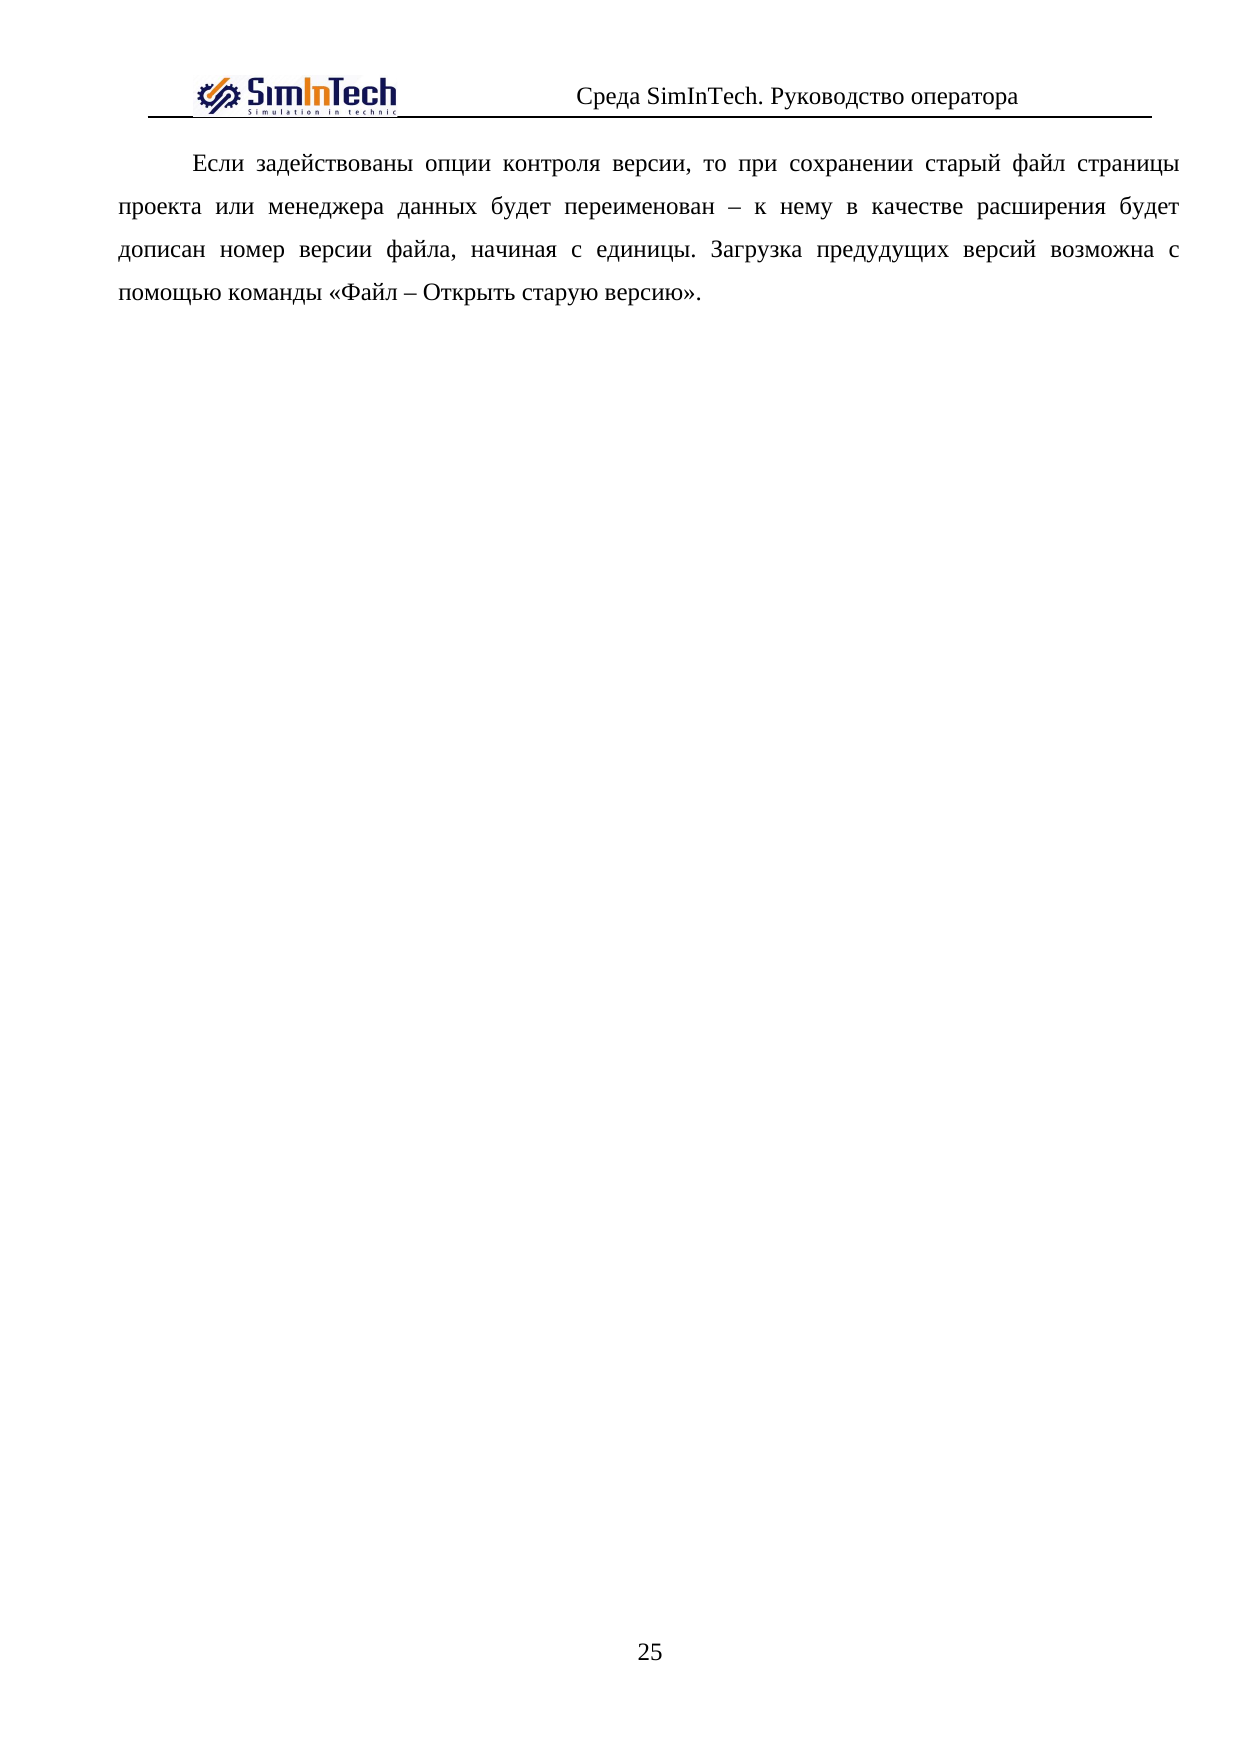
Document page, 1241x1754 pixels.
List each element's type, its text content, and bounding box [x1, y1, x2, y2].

picture [193, 75, 398, 117]
text Если задействованы опции контроля версии, то при сохранении старый файл страницы проекта или менеджера данных будет переименован – к нему в качестве расширения будет дописан номер версии файла, начиная с единицы. Загрузка предудущих версий возможна с помощью команды «Файл – Открыть старую версию». [118, 148, 1181, 306]
